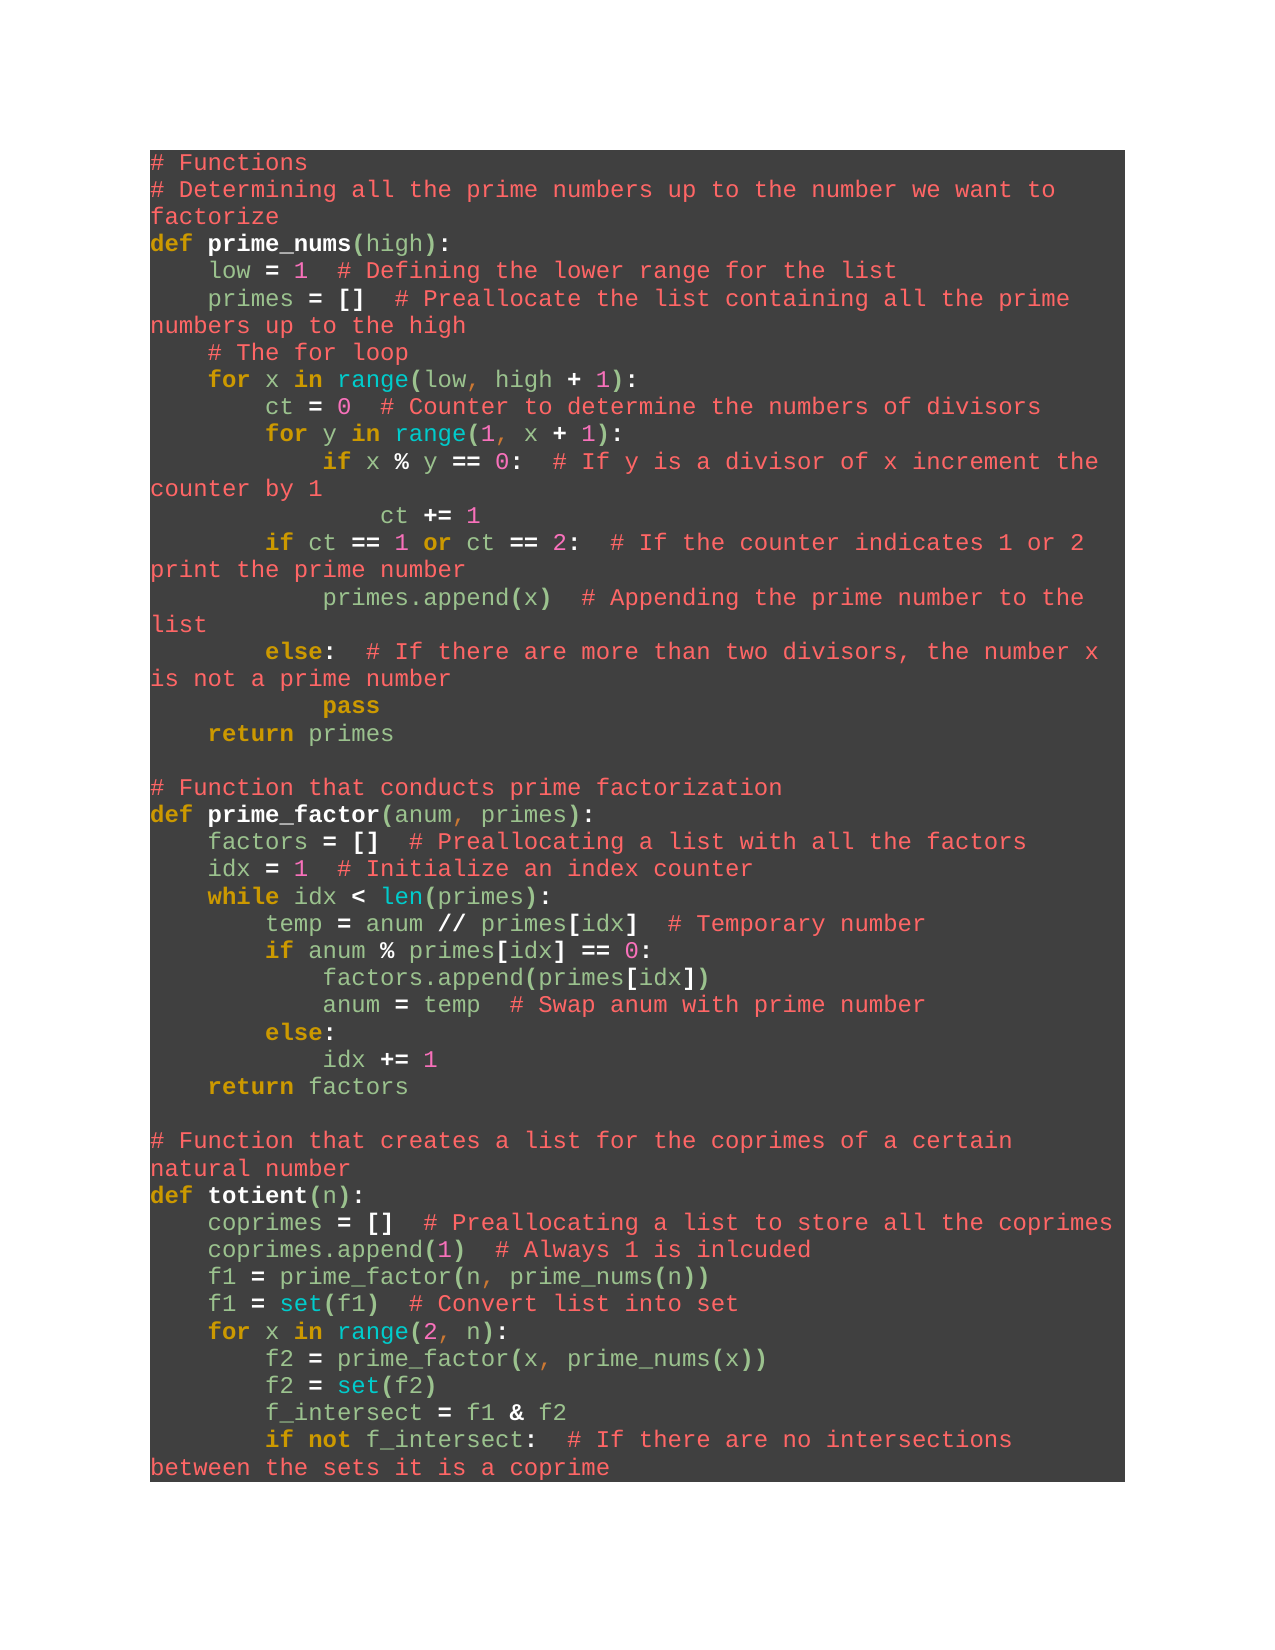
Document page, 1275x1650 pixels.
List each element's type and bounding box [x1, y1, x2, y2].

text [150, 150, 1125, 1482]
